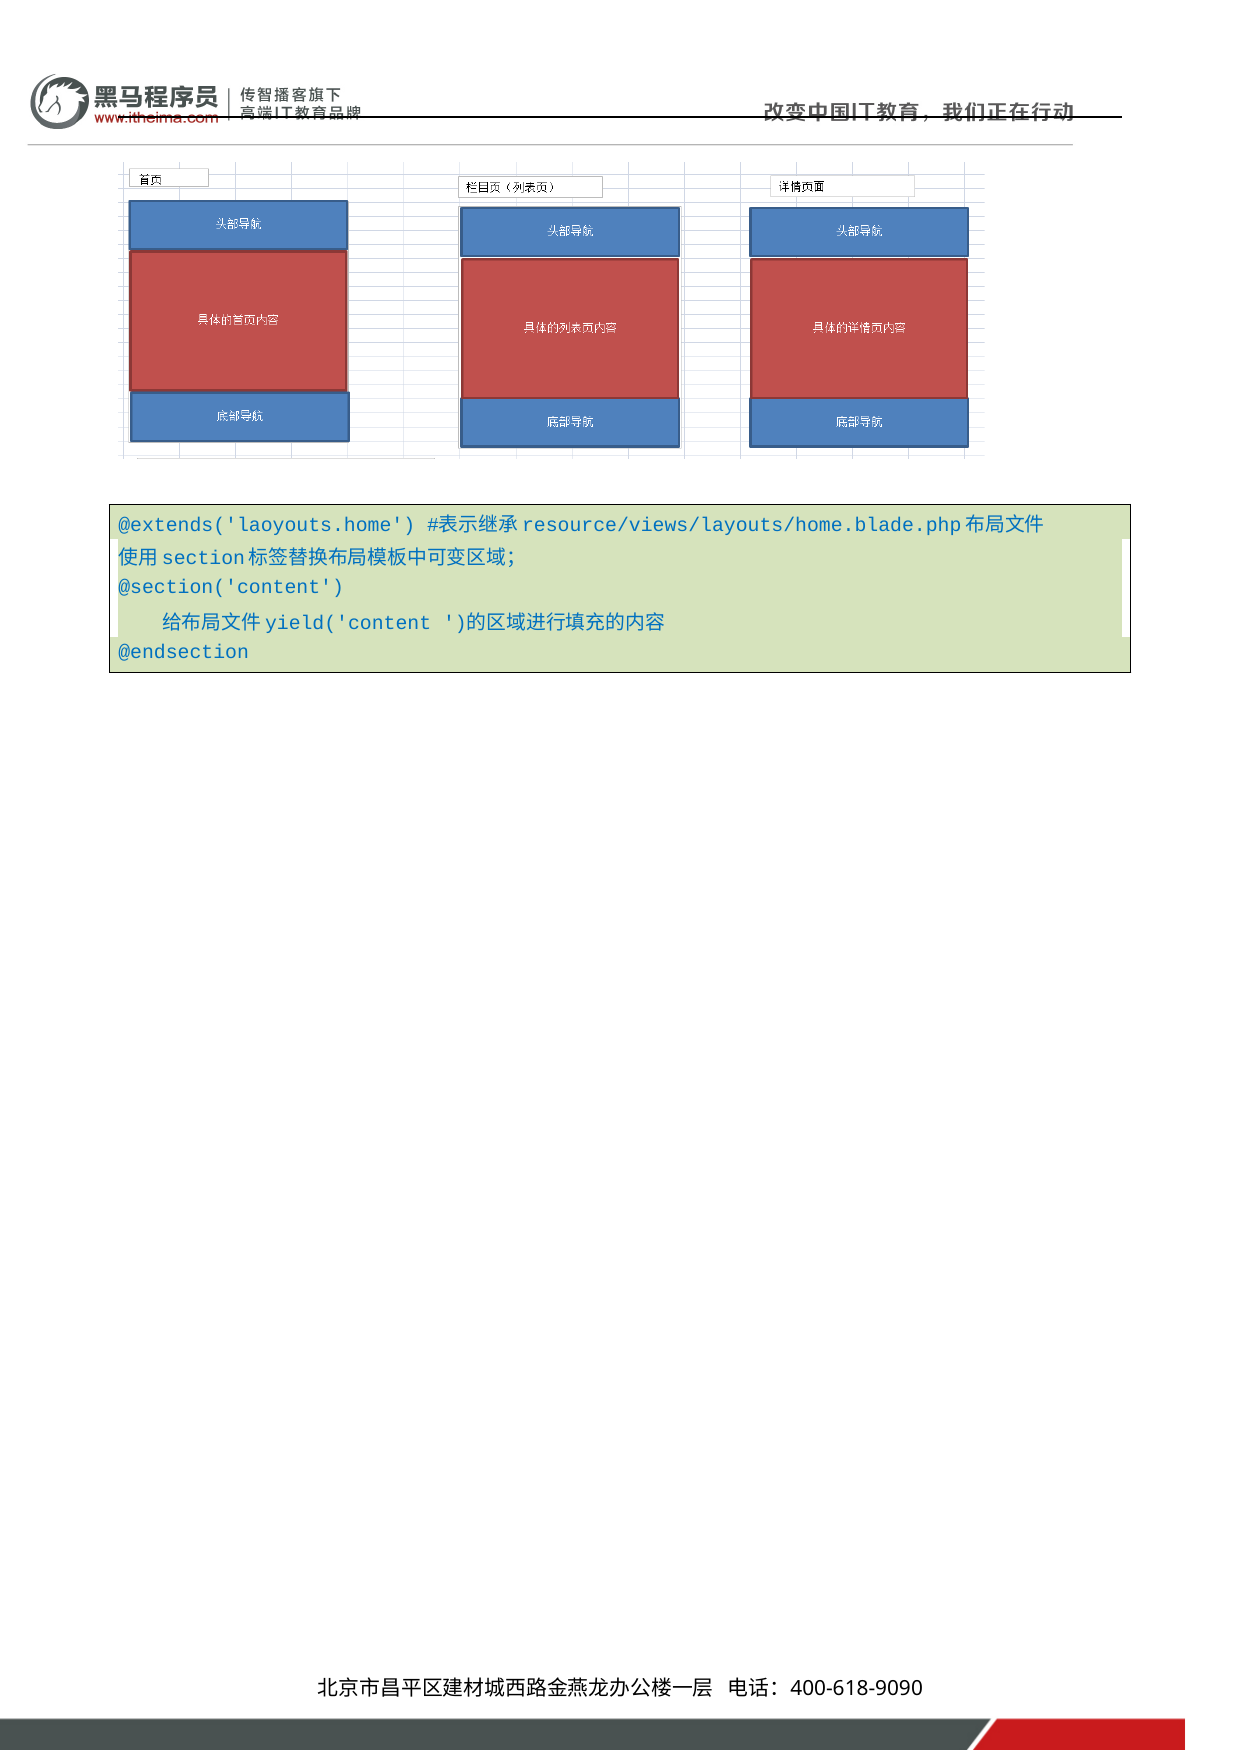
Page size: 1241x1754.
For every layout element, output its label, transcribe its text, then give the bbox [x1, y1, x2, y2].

picture [118, 162, 985, 459]
text 使用section标签替换布局模板中可变区域； [118, 539, 1122, 572]
picture [0, 1659, 1186, 1750]
text @endsection [110, 634, 1130, 672]
text 给布局文件yield('content ')的区域进行填充的内容 [118, 604, 1122, 634]
text @section('content') [118, 572, 1122, 604]
text @extends('laoyouts.home') #表示继承resource/views/layouts/home.blade.php布局文件 [110, 505, 1130, 539]
picture [0, 3, 1176, 153]
